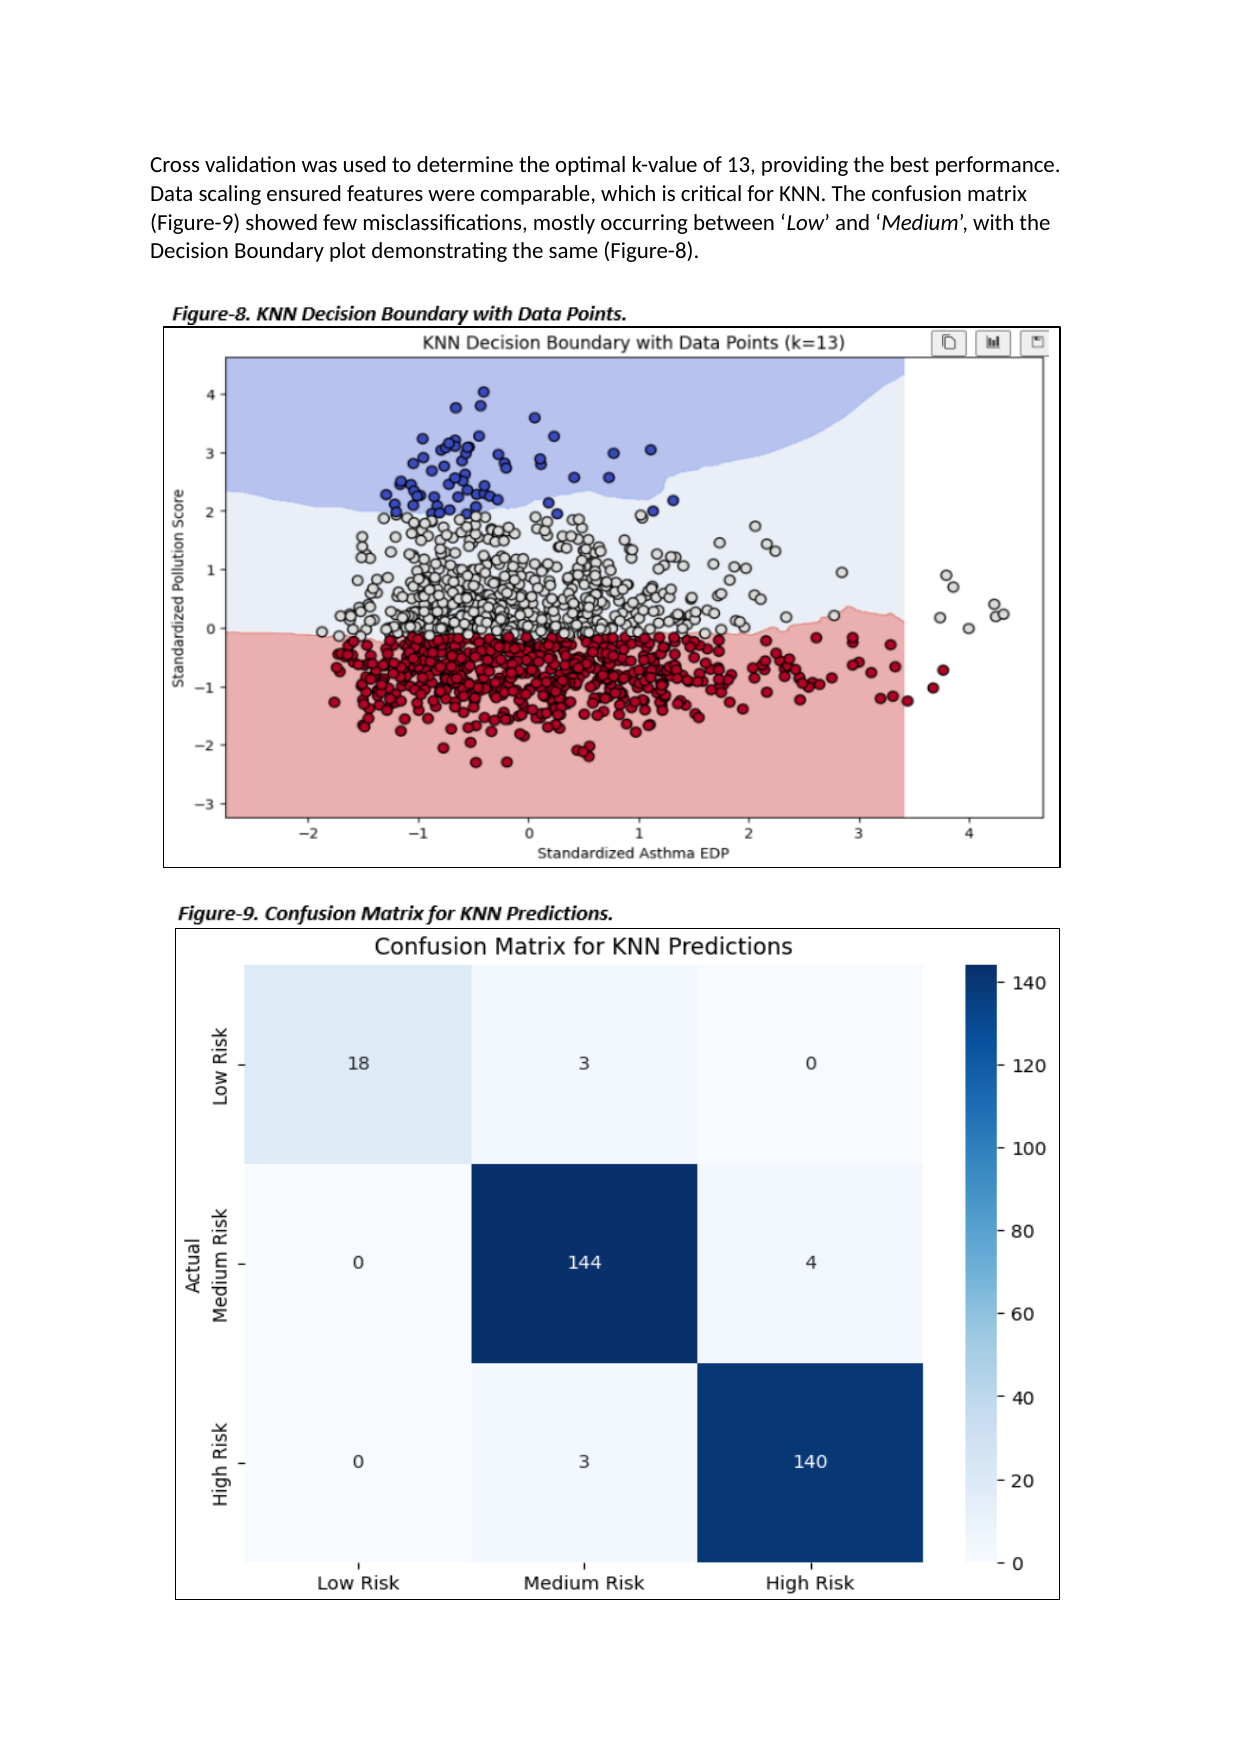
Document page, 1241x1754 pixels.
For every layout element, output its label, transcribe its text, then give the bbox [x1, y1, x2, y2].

picture [173, 897, 618, 929]
text Cross validation was used to determine the optimal k-value of 13, providing the best performance. Data scaling ensured features were comparable, which is critical for KNN. The confusion matrix (Figure-9) showed few misclassifications, mostly occurring between ‘Low’ and ‘Medium’, with the Decision Boundary plot demonstrating the same (Figure-8). [150, 150, 1090, 264]
picture [164, 328, 1049, 867]
picture [176, 929, 1059, 1599]
picture [163, 293, 642, 325]
